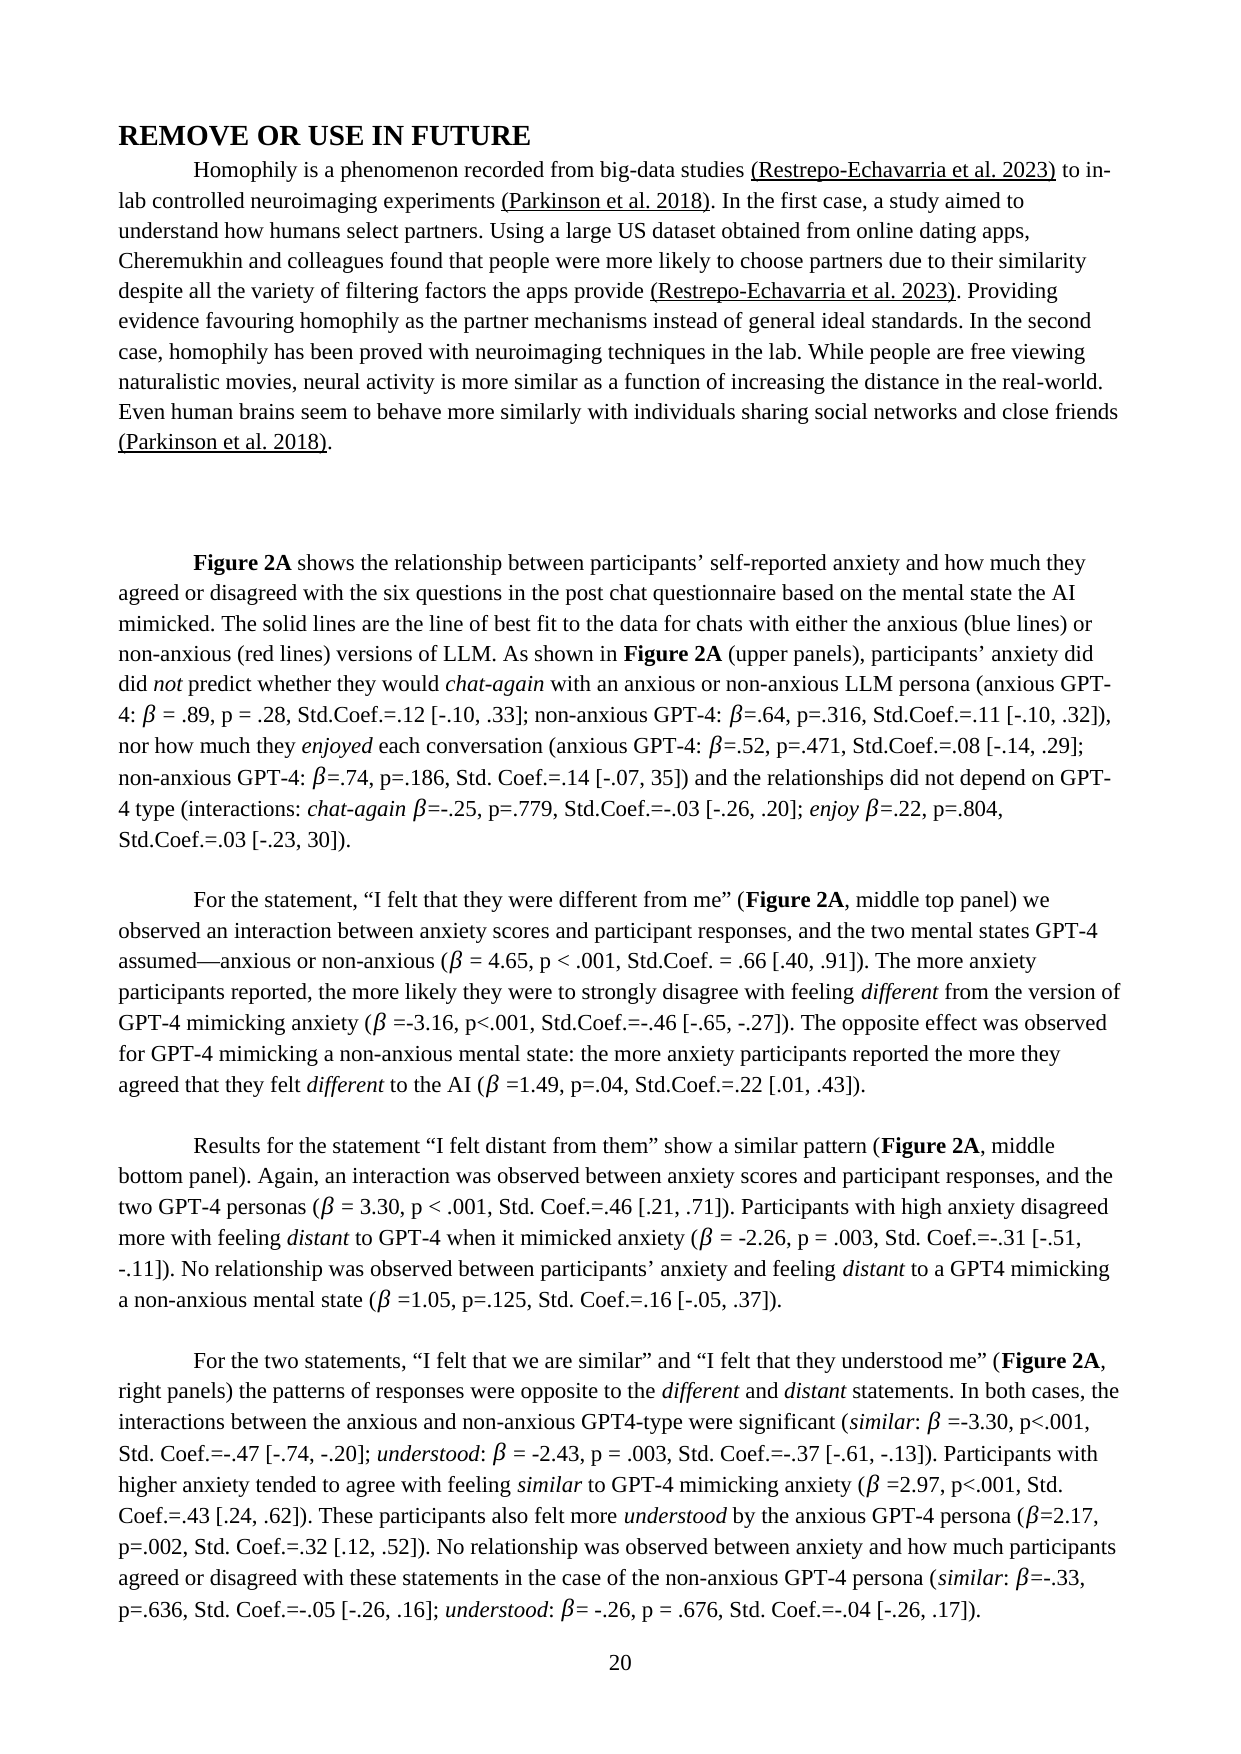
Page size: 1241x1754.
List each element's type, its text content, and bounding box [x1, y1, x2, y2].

text For the statement, “I felt that they were different from me” (Figure 2A, middle top panel) we observed an interaction between anxiety scores and participant responses, and the two mental states GPT-4 assumed—anxious or non-anxious ( = 4.65, p < .001, Std.Coef. = .66 [.40, .91]). The more anxiety participants reported, the more likely they were to strongly disagree with feeling different from the version of GPT-4 mimicking anxiety ( =-3.16, p<.001, Std.Coef.=-.46 [-.65, -.27]). The opposite effect was observed for GPT-4 mimicking a non-anxious mental state: the more anxiety participants reported the more they agreed that they felt different to the AI ( =1.49, p=.04, Std.Coef.=.22 [.01, .43]). [118, 887, 1122, 1098]
text Homophily is a phenomenon recorded from big-data studies (Restrepo-Echavarria et al. 2023) to in-lab controlled neuroimaging experiments (Parkinson et al. 2018). In the first case, a study aimed to understand how humans select partners. Using a large US dataset obtained from online dating apps, Cheremukhin and colleagues found that people were more likely to choose partners due to their similarity despite all the variety of filtering factors the apps provide (Restrepo-Echavarria et al. 2023). Providing evidence favouring homophily as the partner mechanisms instead of general ideal standards. In the second case, homophily has been proved with neuroimaging techniques in the lab. While people are free viewing naturalistic movies, neural activity is more similar as a function of increasing the distance in the real-world. Even human brains seem to behave more similarly with individuals sharing social networks and close friends (Parkinson et al. 2018). [118, 157, 1122, 455]
text Figure 2A shows the relationship between participants’ self-reported anxiety and how much they agreed or disagreed with the six questions in the post chat questionnaire based on the mental state the AI mimicked. The solid lines are the line of best fit to the data for chats with either the anxious (blue lines) or non-anxious (red lines) versions of LLM. As shown in Figure 2A (upper panels), participants’ anxiety did did not predict whether they would chat-again with an anxious or non-anxious LLM persona (anxious GPT-4: = .89, p = .28, Std.Coef.=.12 [-.10, .33]; non-anxious GPT-4: =.64, p=.316, Std.Coef.=.11 [-.10, .32]), nor how much they enjoyed each conversation (anxious GPT-4: =.52, p=.471, Std.Coef.=.08 [-.14, .29]; non-anxious GPT-4: =.74, p=.186, Std. Coef.=.14 [-.07, 35]) and the relationships did not depend on GPT-4 type (interactions: chat-again =-.25, p=.779, Std.Coef.=-.03 [-.26, .20]; enjoy =.22, p=.804, Std.Coef.=.03 [-.23, 30]). [118, 549, 1122, 852]
text For the two statements, “I felt that we are similar” and “I felt that they understood me” (Figure 2A, right panels) the patterns of responses were opposite to the different and distant statements. In both cases, the interactions between the anxious and non-anxious GPT4-type were significant (similar: =-3.30, p<.001, Std. Coef.=-.47 [-.74, -.20]; understood: = -2.43, p = .003, Std. Coef.=-.37 [-.61, -.13]). Participants with higher anxiety tended to agree with feeling similar to GPT-4 mimicking anxiety ( =2.97, p<.001, Std. Coef.=.43 [.24, .62]). These participants also felt more understood by the anxious GPT-4 persona (=2.17, p=.002, Std. Coef.=.32 [.12, .52]). No relationship was observed between anxiety and how much participants agreed or disagreed with these statements in the case of the non-anxious GPT-4 persona (similar: =-.33, p=.636, Std. Coef.=-.05 [-.26, .16]; understood: = -.26, p = .676, Std. Coef.=-.04 [-.26, .17]). [118, 1347, 1122, 1623]
subtitle REMOVE OR USE IN FUTURE [118, 118, 1122, 152]
text Results for the statement “I felt distant from them” show a similar pattern (Figure 2A, middle bottom panel). Again, an interaction was observed between anxiety scores and participant responses, and the two GPT-4 personas ( = 3.30, p < .001, Std. Coef.=.46 [.21, .71]). Participants with high anxiety disagreed more with feeling distant to GPT-4 when it mimicked anxiety ( = -2.26, p = .003, Std. Coef.=-.31 [-.51, -.11]). No relationship was observed between participants’ anxiety and feeling distant to a GPT4 mimicking a non-anxious mental state ( =1.05, p=.125, Std. Coef.=.16 [-.05, .37]). [118, 1132, 1122, 1313]
